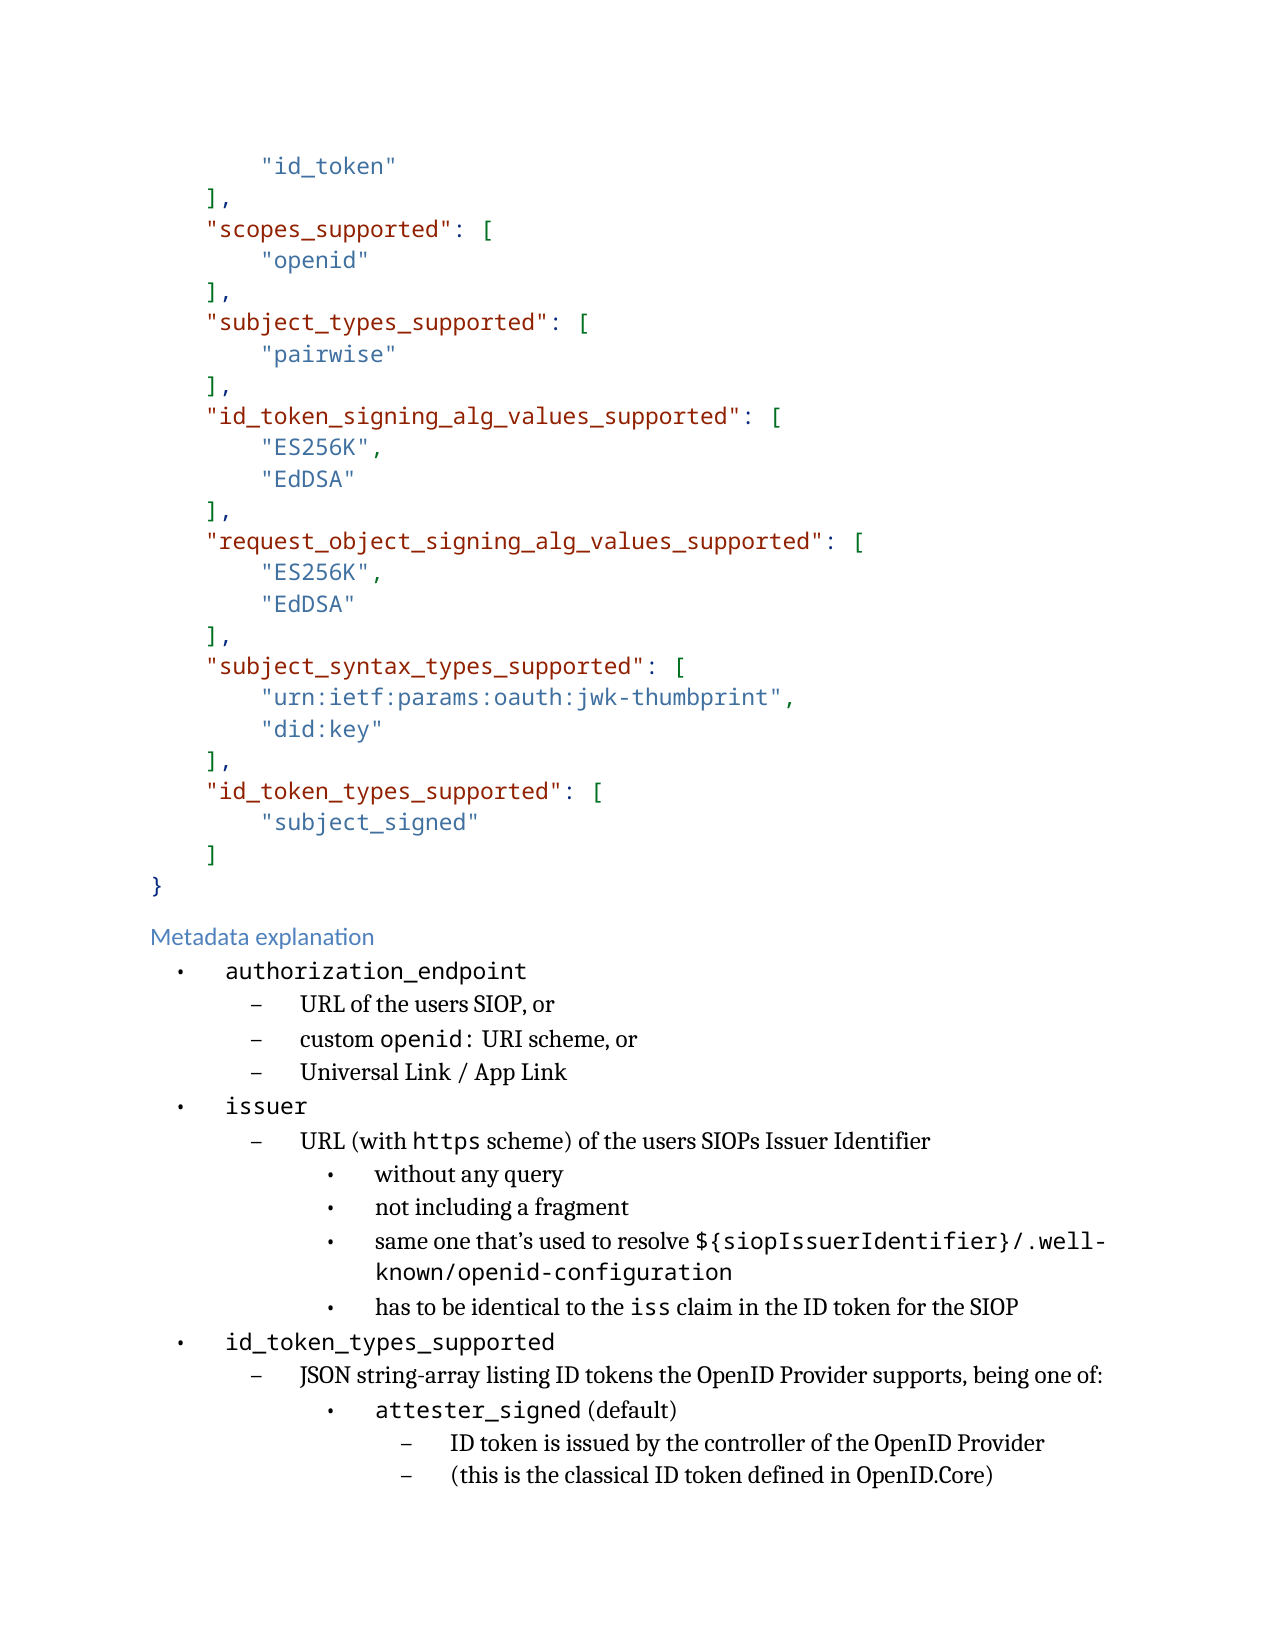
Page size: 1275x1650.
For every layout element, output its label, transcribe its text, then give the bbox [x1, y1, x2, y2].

list id_token_types_supported [175, 1326, 1125, 1358]
list not including a fragment [325, 1193, 1125, 1221]
list same one that’s used to resolve ${siopIssuerIdentifier}/.well-known/openid-configuration [325, 1225, 1125, 1288]
list authorization_endpoint [175, 955, 1125, 986]
list (this is the classical ID token defined in OpenID.Core) [400, 1461, 1125, 1490]
list without any query [325, 1160, 1125, 1189]
list Universal Link / App Link [250, 1058, 1125, 1086]
list attester_signed (default) [325, 1394, 1125, 1425]
list JSON string-array listing ID tokens the OpenID Provider supports, being one of: [250, 1361, 1125, 1390]
list URL of the users SIOP, or [250, 990, 1125, 1019]
list issuer [175, 1090, 1125, 1121]
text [150, 150, 1125, 900]
list URL (with https scheme) of the users SIOPs Issuer Identifier [250, 1125, 1125, 1156]
list custom openid: URI scheme, or [250, 1023, 1125, 1054]
list ID token is issued by the controller of the OpenID Provider [400, 1429, 1125, 1458]
subtitle Metadata explanation [150, 921, 1125, 951]
list has to be identical to the iss claim in the ID token for the SIOP [325, 1291, 1125, 1323]
